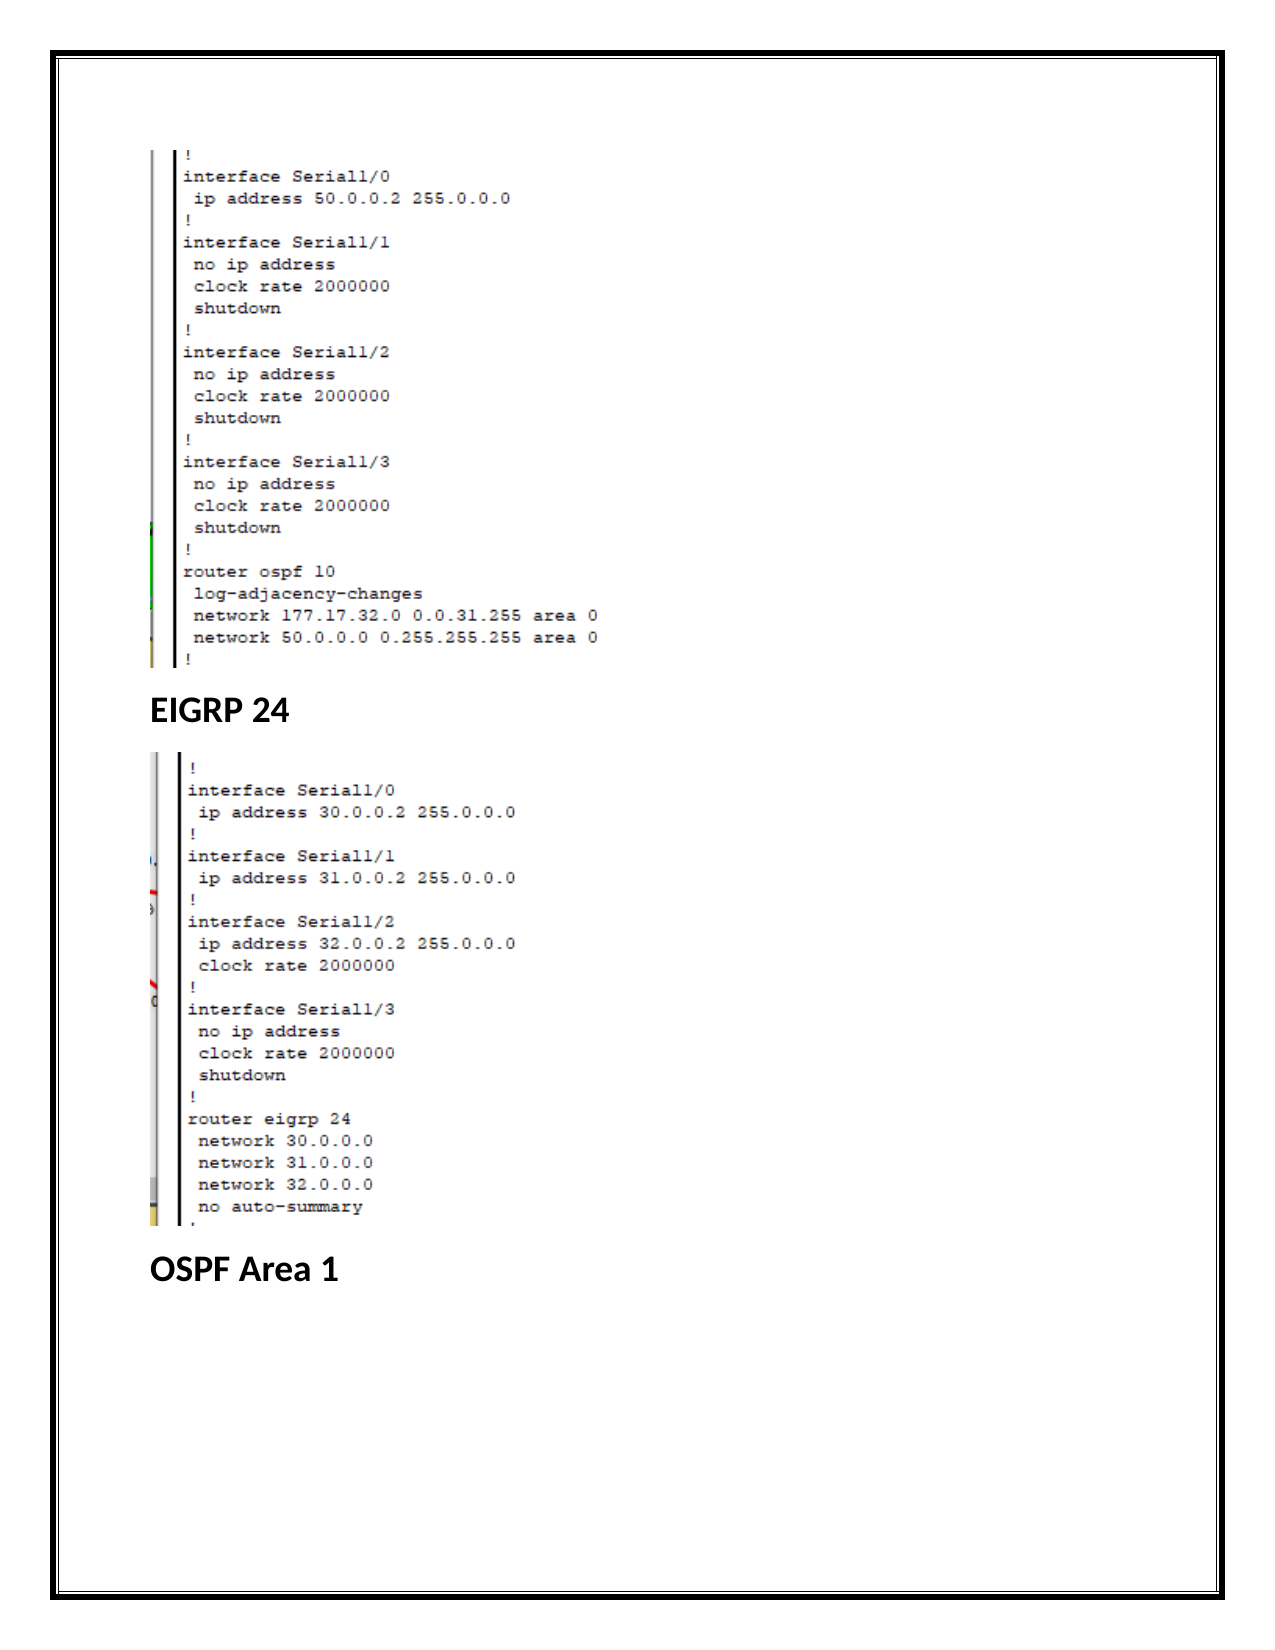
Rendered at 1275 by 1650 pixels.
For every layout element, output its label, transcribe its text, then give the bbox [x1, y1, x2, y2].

picture [150, 150, 797, 668]
text OSPF Area 1 [150, 1245, 1125, 1291]
text EIGRP 24 [150, 686, 1125, 732]
picture [150, 752, 757, 1226]
